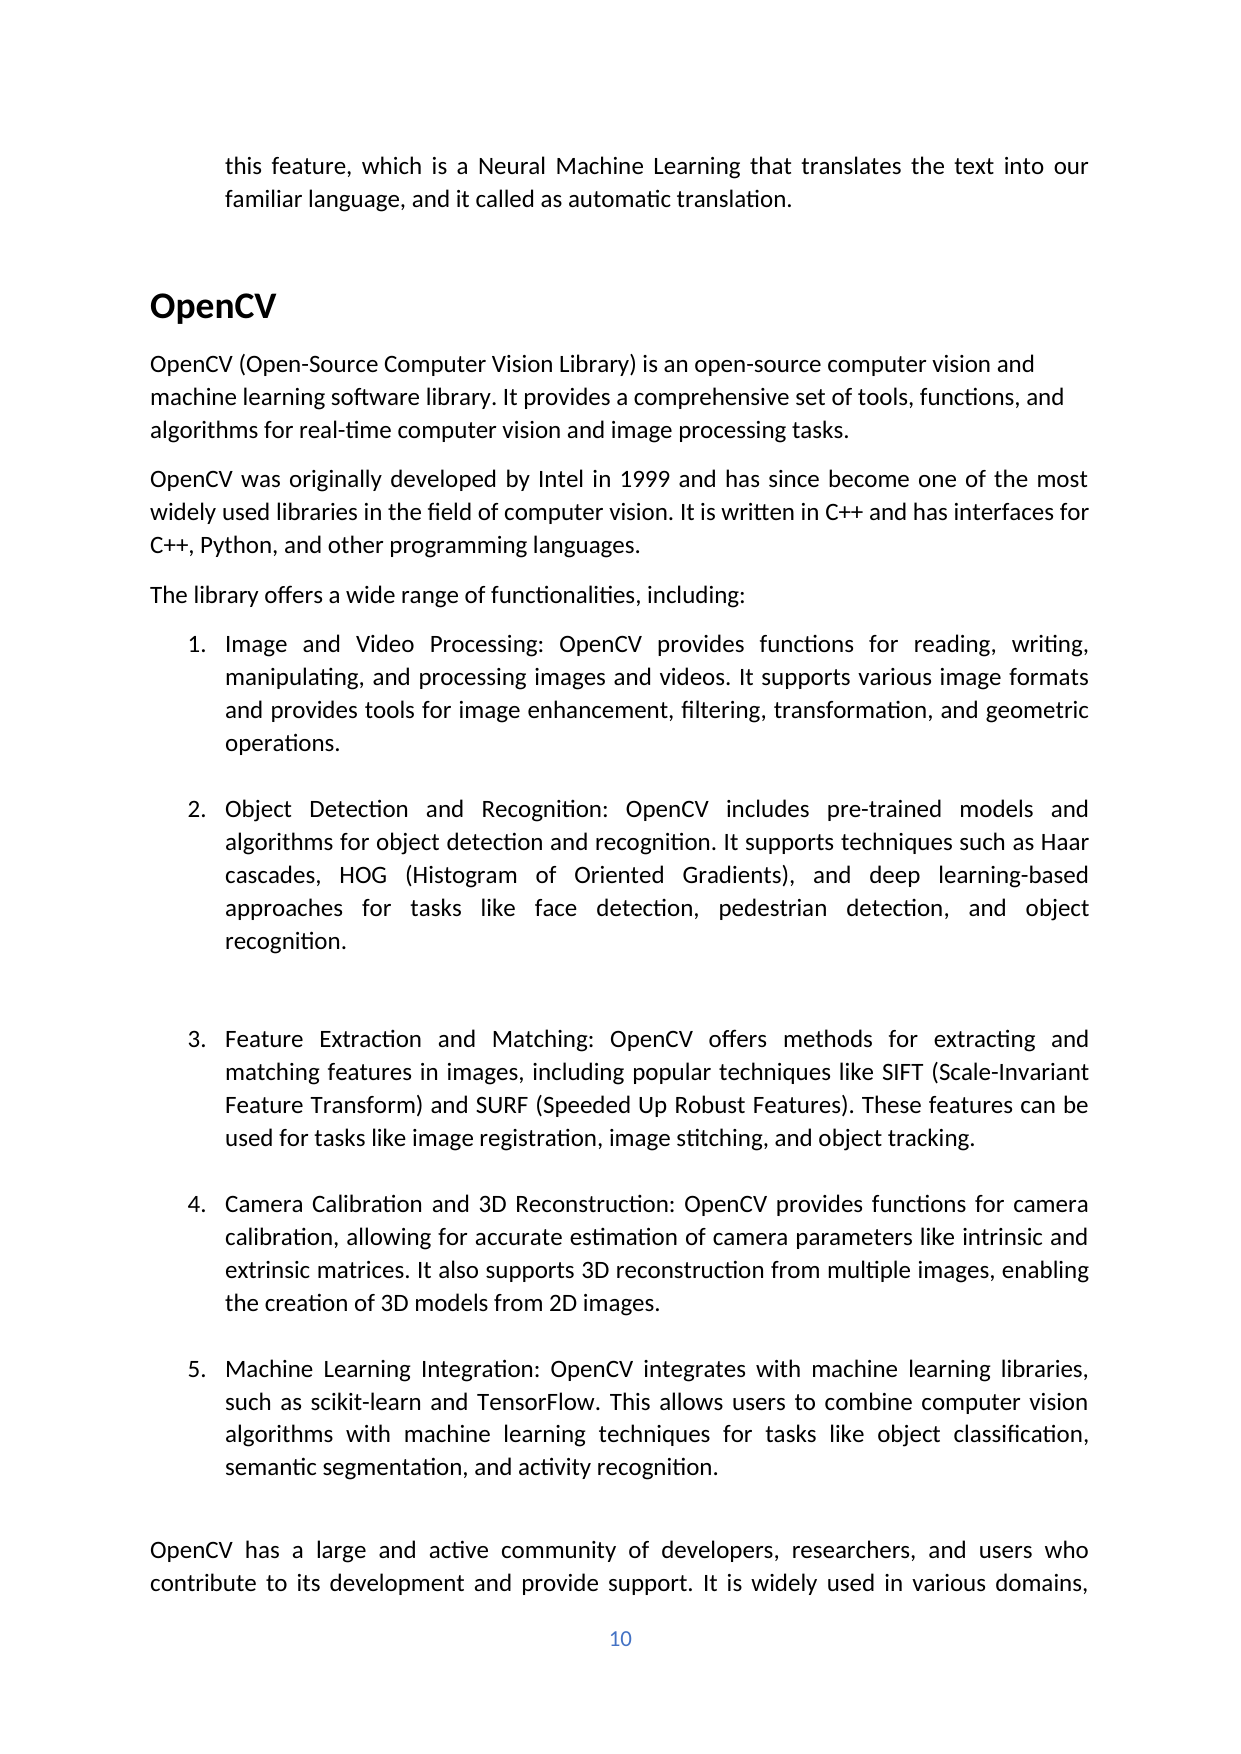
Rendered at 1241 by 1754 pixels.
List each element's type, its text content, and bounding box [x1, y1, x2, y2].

text OpenCV was originally developed by Intel in 1999 and has since become one of the most widely used libraries in the field of computer vision. It is written in C++ and has interfaces for C++, Python, and other programming languages. [150, 464, 1090, 560]
text The library offers a wide range of functionalities, including: [150, 579, 1090, 609]
list Image and Video Processing: OpenCV provides functions for reading, writing, manipulating, and processing images and videos. It supports various image formats and provides tools for image enhancement, filtering, transformation, and geometric operations. [187, 629, 1090, 758]
text OpenCV [150, 282, 1090, 328]
list Camera Calibration and 3D Reconstruction: OpenCV provides functions for camera calibration, allowing for accurate estimation of camera parameters like intrinsic and extrinsic matrices. It also supports 3D reconstruction from multiple images, enabling the creation of 3D models from 2D images. [187, 1188, 1090, 1317]
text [150, 1534, 1090, 1597]
list Machine Learning Integration: OpenCV integrates with machine learning libraries, such as scikit-learn and TensorFlow. This allows users to combine computer vision algorithms with machine learning techniques for tasks like object classification, semantic segmentation, and activity recognition. [187, 1353, 1090, 1482]
list Feature Extraction and Matching: OpenCV offers methods for extracting and matching features in images, including popular techniques like SIFT (Scale-Invariant Feature Transform) and SURF (Speeded Up Robust Features). These features can be used for tasks like image registration, image stitching, and object tracking. [187, 1024, 1090, 1153]
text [225, 150, 1090, 213]
list Object Detection and Recognition: OpenCV includes pre-trained models and algorithms for object detection and recognition. It supports techniques such as Haar cascades, HOG (Histogram of Oriented Gradients), and deep learning-based approaches for tasks like face detection, pedestrian detection, and object recognition. [187, 793, 1090, 955]
text OpenCV (Open-Source Computer Vision Library) is an open-source computer vision and machine learning software library. It provides a comprehensive set of tools, functions, and algorithms for real-time computer vision and image processing tasks. [150, 348, 1090, 444]
